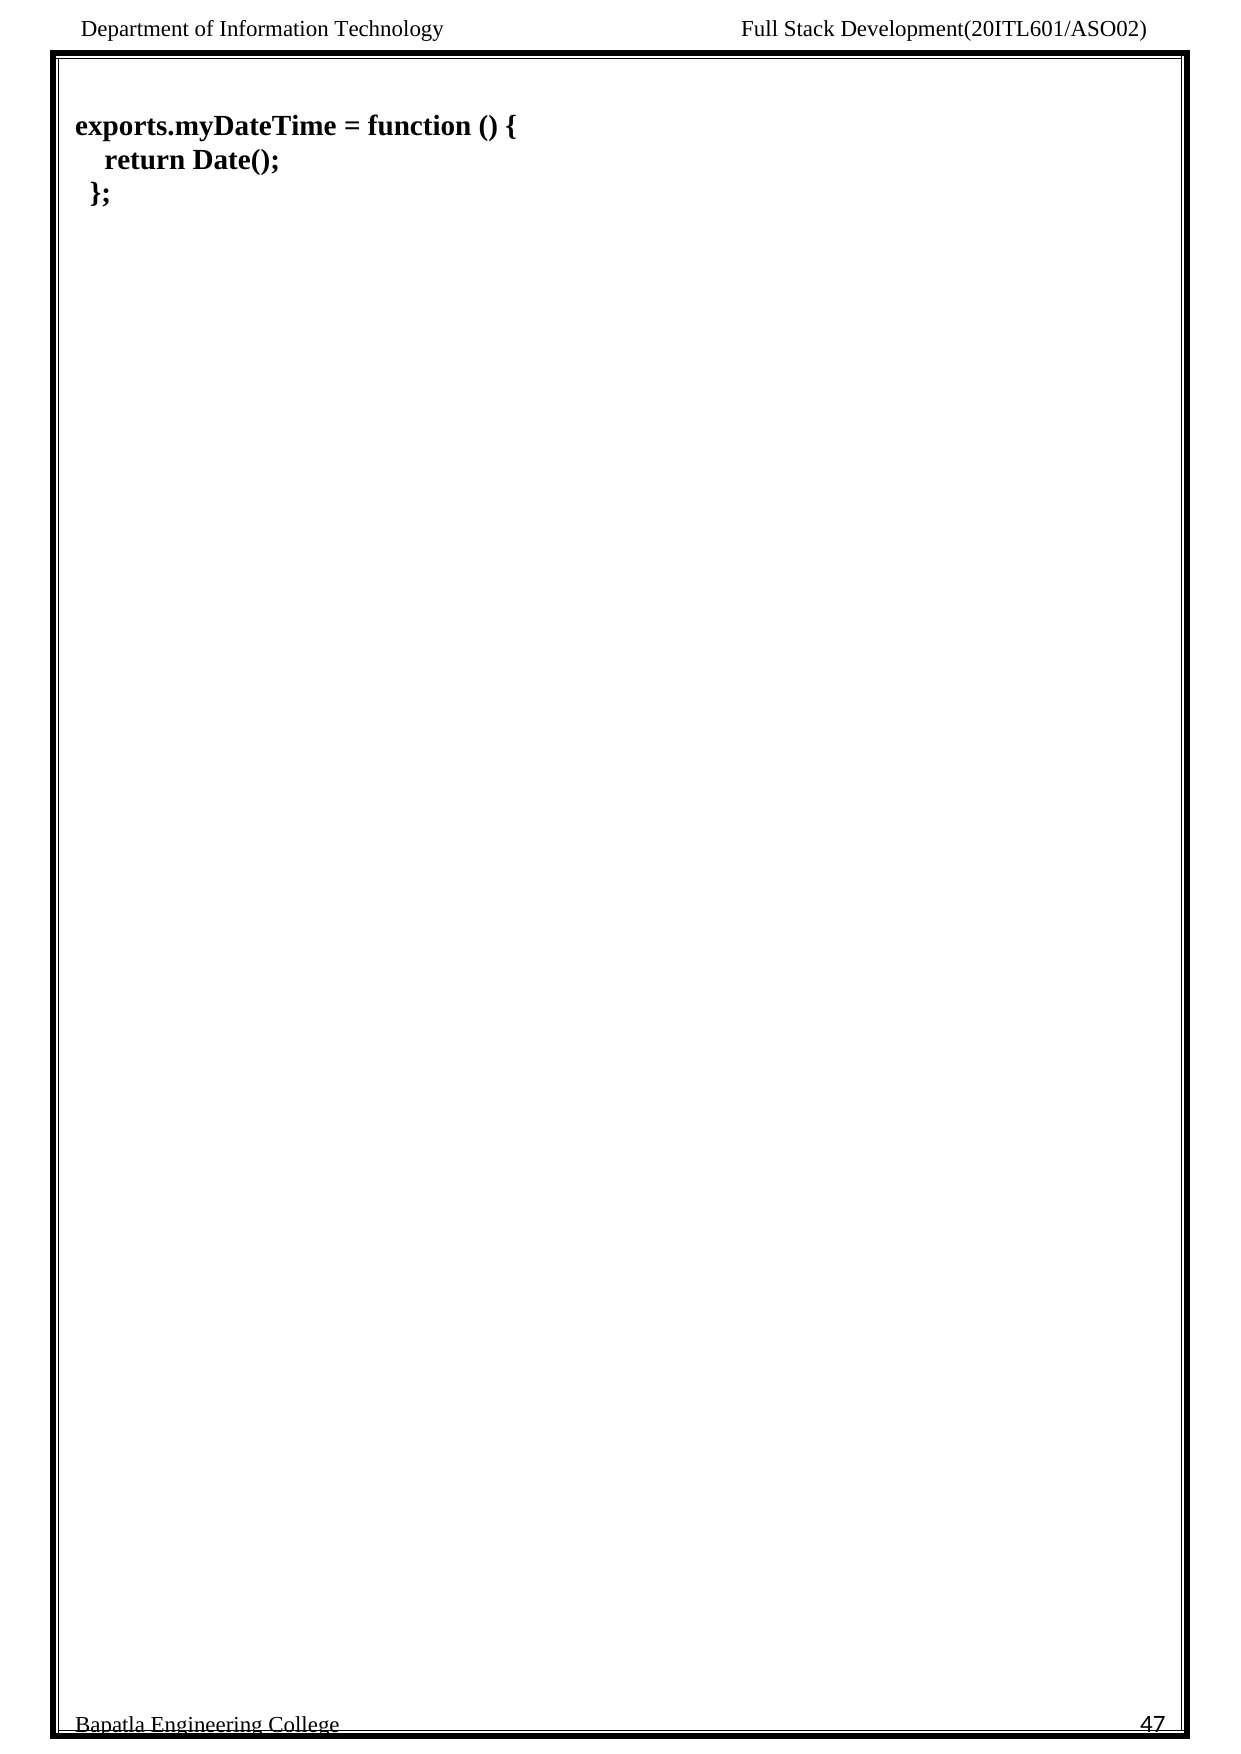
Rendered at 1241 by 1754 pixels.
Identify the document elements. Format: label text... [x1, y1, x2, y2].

text exports.myDateTime = function () { [75, 108, 1165, 142]
text return Date(); [75, 142, 1165, 176]
text }; [75, 176, 1165, 209]
